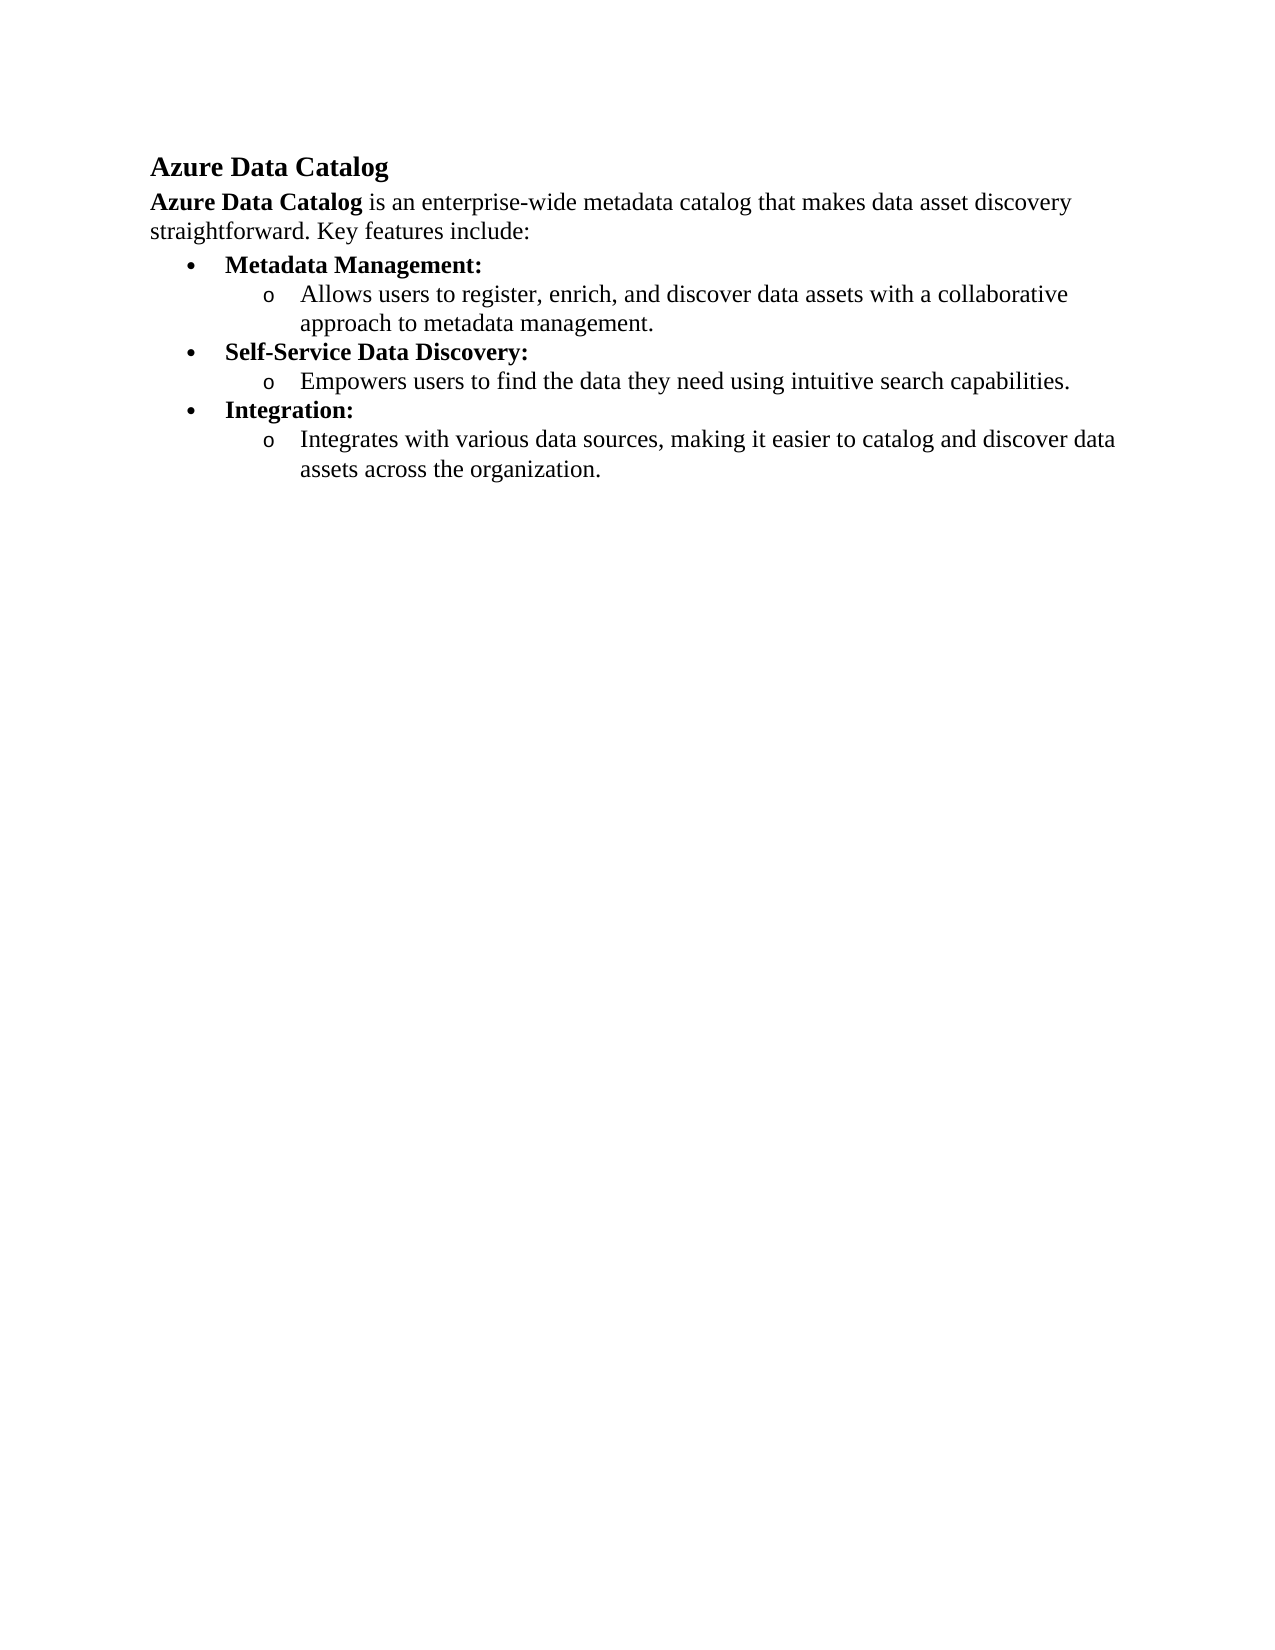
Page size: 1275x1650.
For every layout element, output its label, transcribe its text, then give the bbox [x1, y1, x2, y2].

list Integrates with various data sources, making it easier to catalog and discover data assets across the organization. [262, 424, 1125, 483]
list Allows users to register, enrich, and discover data assets with a collaborative approach to metadata management. [262, 279, 1125, 337]
list Self-Service Data Discovery: [187, 337, 1125, 366]
list Empowers users to find the data they need using intuitive search capabilities. [262, 366, 1125, 396]
text Azure Data Catalog is an enterprise-wide metadata catalog that makes data asset discovery straightforward. Key features include: [150, 187, 1125, 245]
list Metadata Management: [187, 250, 1125, 279]
list Integration: [187, 396, 1125, 424]
text Azure Data Catalog [150, 150, 1125, 182]
